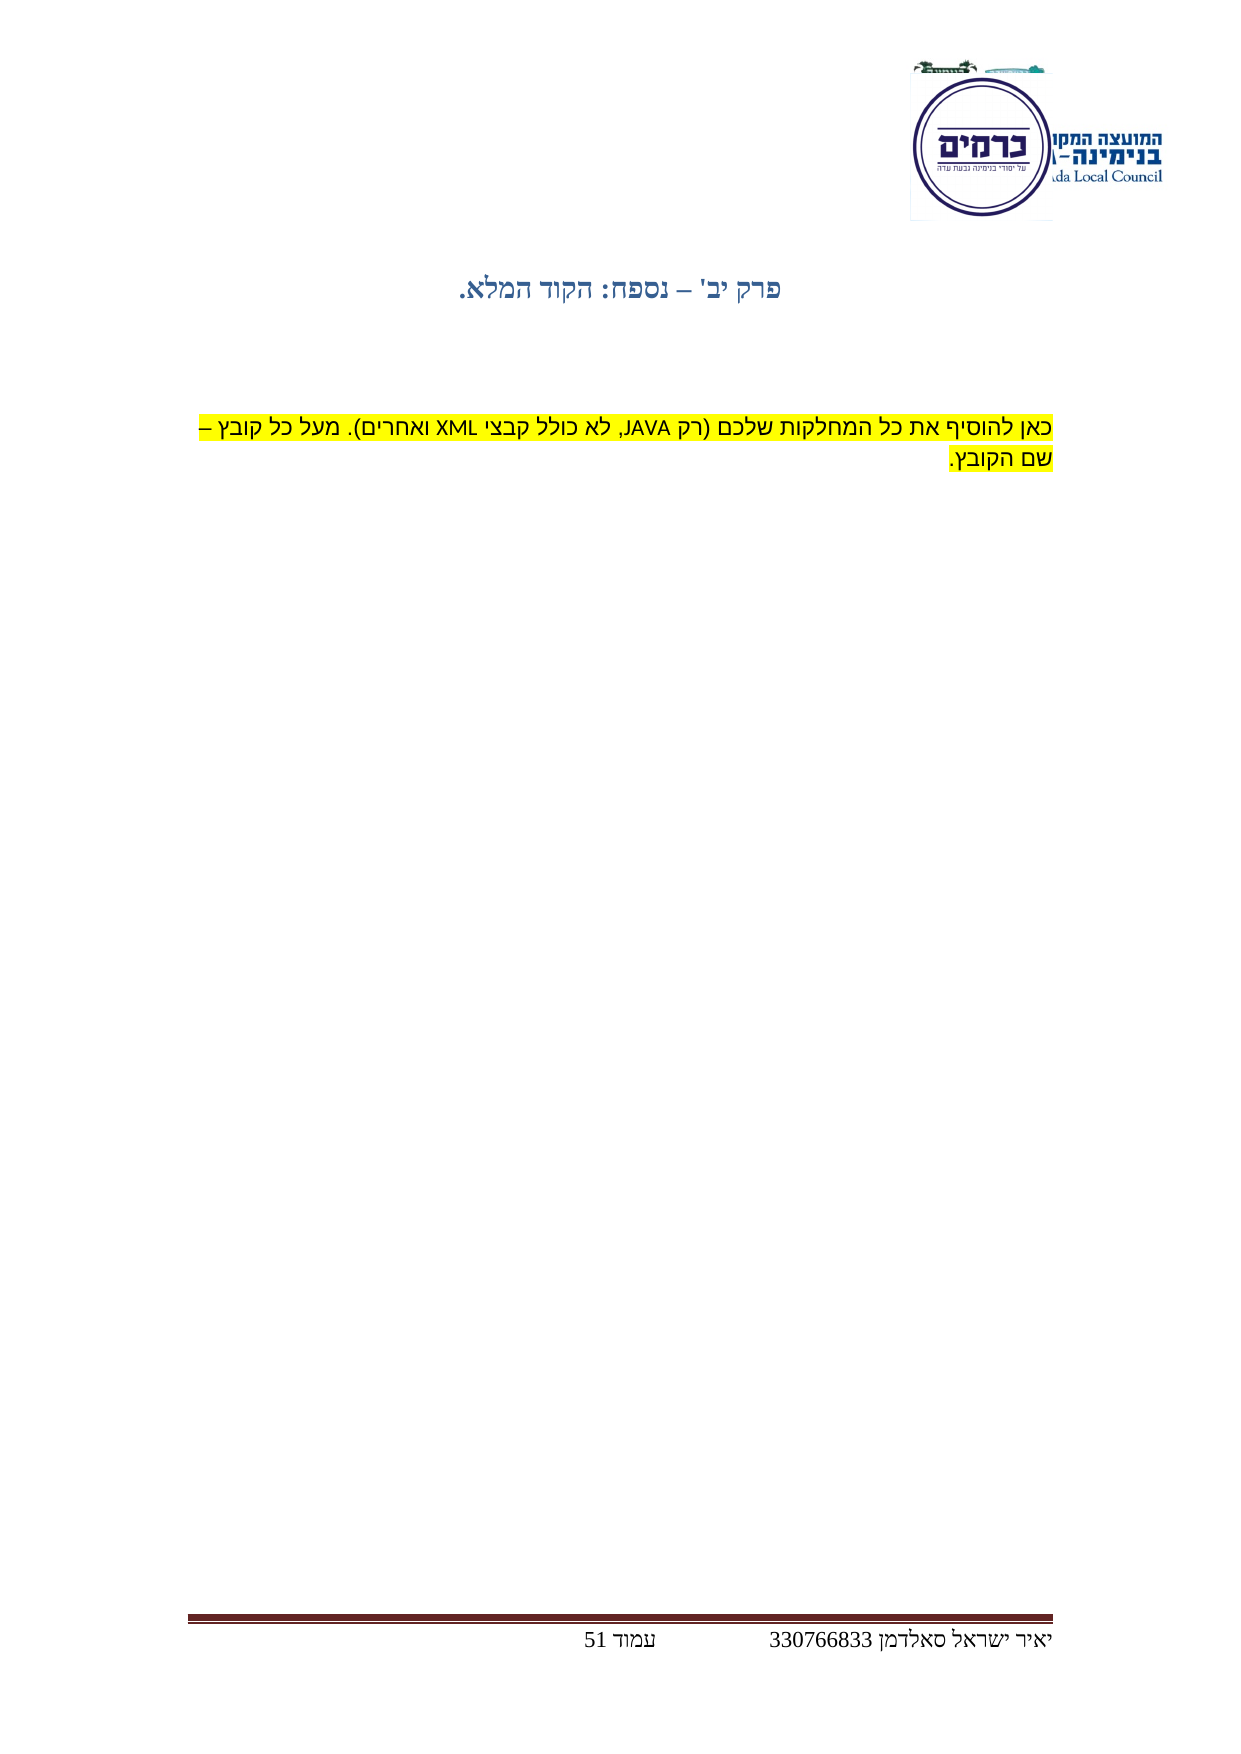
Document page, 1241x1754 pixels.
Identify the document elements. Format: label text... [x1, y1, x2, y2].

text כאן להוסיף את כל המחלקות שלכם (רק JAVA, לא כולל קבצי XML ואחרים). מעל כל קובץ – שם הקובץ. [187, 413, 1053, 472]
subtitle פרק יב' – נספח: הקוד המלא. [187, 271, 1053, 354]
picture [906, 3, 1175, 230]
